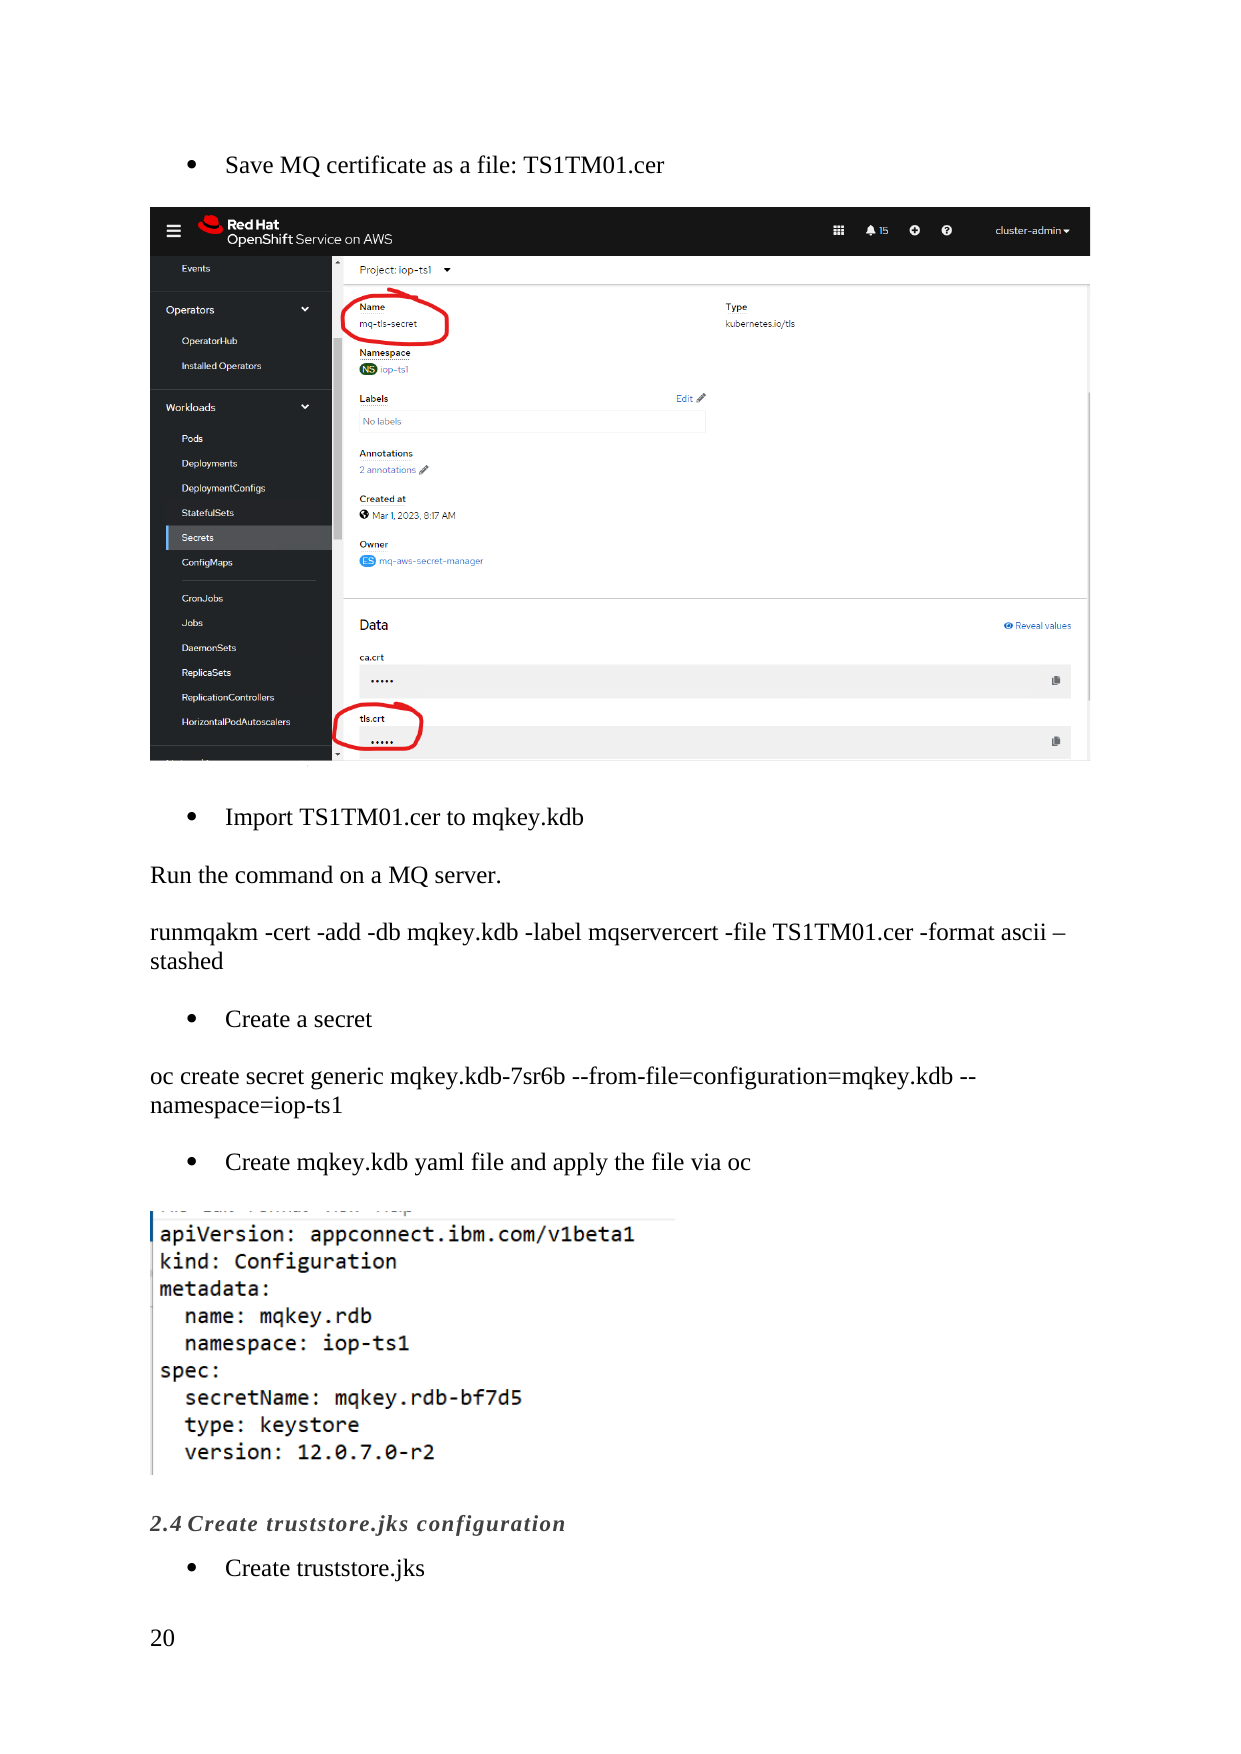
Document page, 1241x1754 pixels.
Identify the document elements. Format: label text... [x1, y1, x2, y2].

list Create mqkey.kdb yaml file and apply the file via oc [187, 1147, 1090, 1176]
list Create truststore.jks [187, 1553, 1090, 1581]
picture [150, 1211, 675, 1475]
list Save MQ certificate as a file: TS1TM01.cer [187, 150, 1090, 179]
picture [150, 207, 1091, 767]
list Create a secret [187, 1004, 1090, 1032]
text oc create secret generic mqkey.kdb-7sr6b --from-file=configuration=mqkey.kdb --namespace=iop-ts1 [150, 1061, 1090, 1119]
list Import TS1TM01.cer to mqkey.kdb [187, 802, 1090, 831]
text Run the command on a MQ server. [150, 860, 1090, 889]
subtitle Create truststore.jks configuration [150, 1509, 1090, 1536]
text runmqakm -cert -add -db mqkey.kdb -label mqservercert -file TS1TM01.cer -format ascii –stashed [150, 917, 1090, 975]
